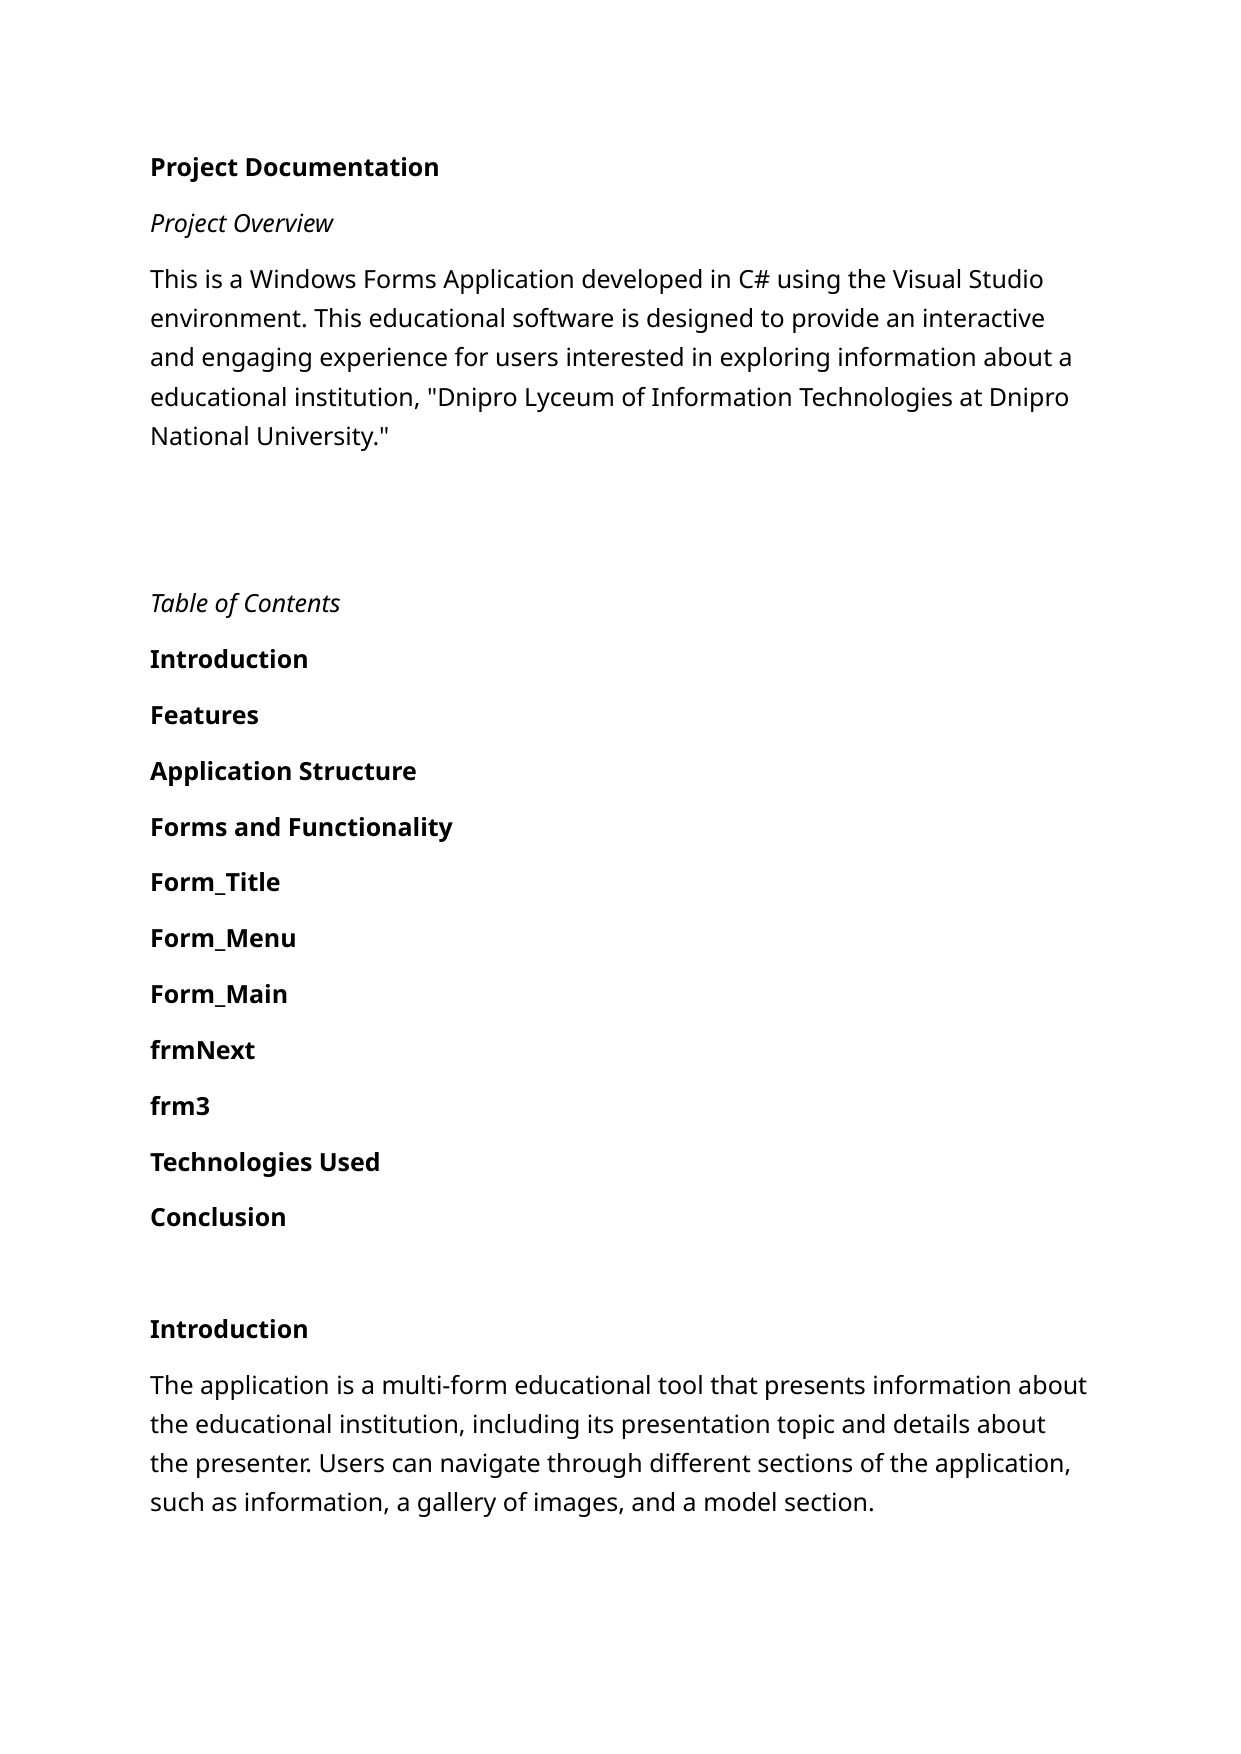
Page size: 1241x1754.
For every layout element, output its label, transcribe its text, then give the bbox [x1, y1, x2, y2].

text Introduction [150, 642, 1090, 676]
text frmNext [150, 1032, 1090, 1067]
text Table of Contents [150, 586, 1090, 620]
text Form_Title [150, 865, 1090, 899]
text Form_Menu [150, 921, 1090, 955]
text This is a Windows Forms Application developed in C# using the Visual Studio environment. This educational software is designed to provide an interactive and engaging experience for users interested in exploring information about a educational institution, "Dnipro Lyceum of Information Technologies at Dnipro National University." [150, 262, 1090, 452]
text Application Structure [150, 753, 1090, 787]
text Technologies Used [150, 1144, 1090, 1178]
text Conclusion [150, 1200, 1090, 1234]
text Form_Main [150, 977, 1090, 1011]
text frm3 [150, 1088, 1090, 1122]
text The application is a multi-form educational tool that presents information about the educational institution, including its presentation topic and details about the presenter. Users can navigate through different sections of the application, such as information, a gallery of images, and a model section. [150, 1367, 1090, 1519]
text Project Documentation [150, 150, 1090, 184]
text Introduction [150, 1312, 1090, 1346]
text Features [150, 697, 1090, 732]
text Project Overview [150, 206, 1090, 240]
text Forms and Functionality [150, 809, 1090, 843]
